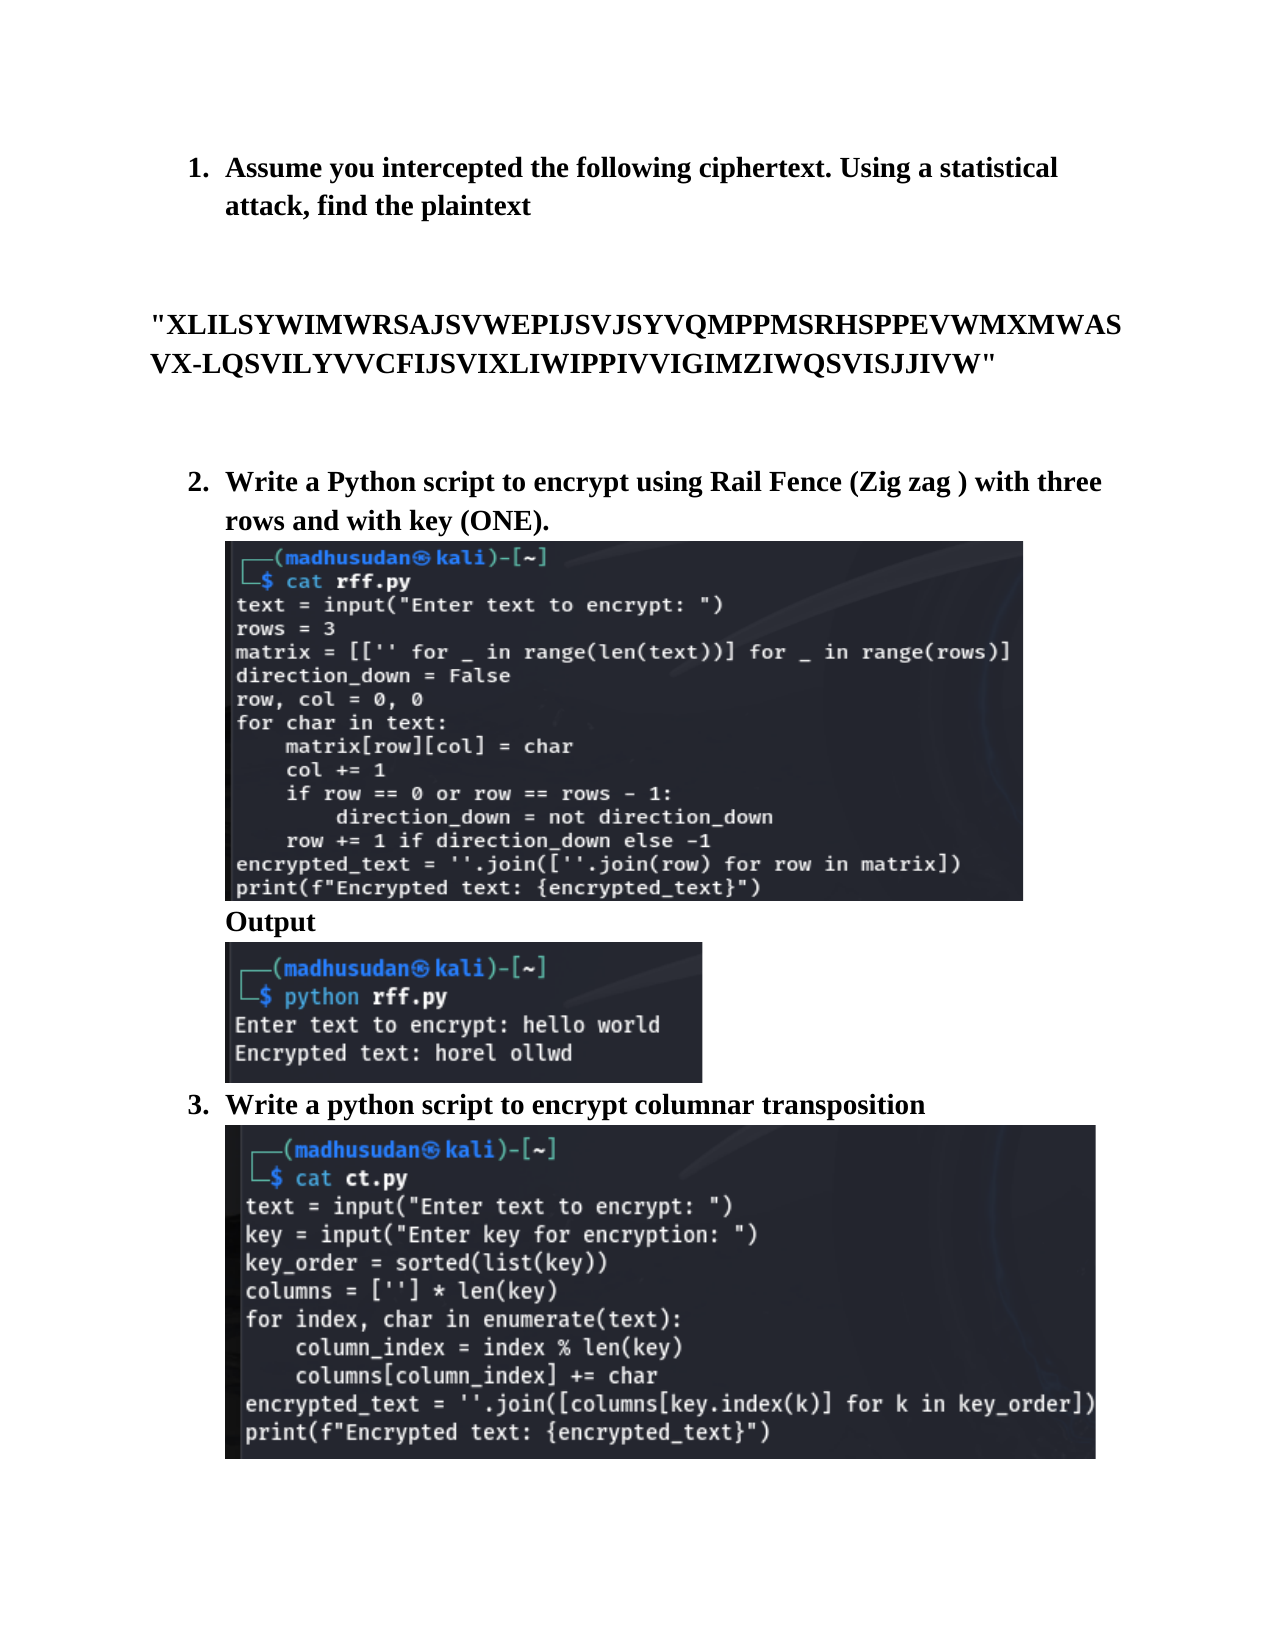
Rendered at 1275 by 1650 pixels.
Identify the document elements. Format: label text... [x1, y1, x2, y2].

list Write a python script to encrypt columnar transposition [187, 1087, 1125, 1121]
picture [225, 1125, 1096, 1459]
list Output [225, 904, 1125, 938]
list Write a Python script to encrypt using Rail Fence (Zig zag ) with three rows and with key (ONE). [187, 464, 1125, 537]
picture [225, 942, 703, 1083]
list Assume you intercepted the following ciphertext. Using a statistical attack, find the plaintext [187, 150, 1125, 222]
picture [225, 541, 1024, 901]
text "XLILSYWIMWRSAJSVWEPIJSVJSYVQMPPMSRHSPPEVWMXMWASVX-LQSVILYVVCFIJSVIXLIWIPPIVVIGIMZIWQSVISJJIVW" [150, 307, 1125, 379]
